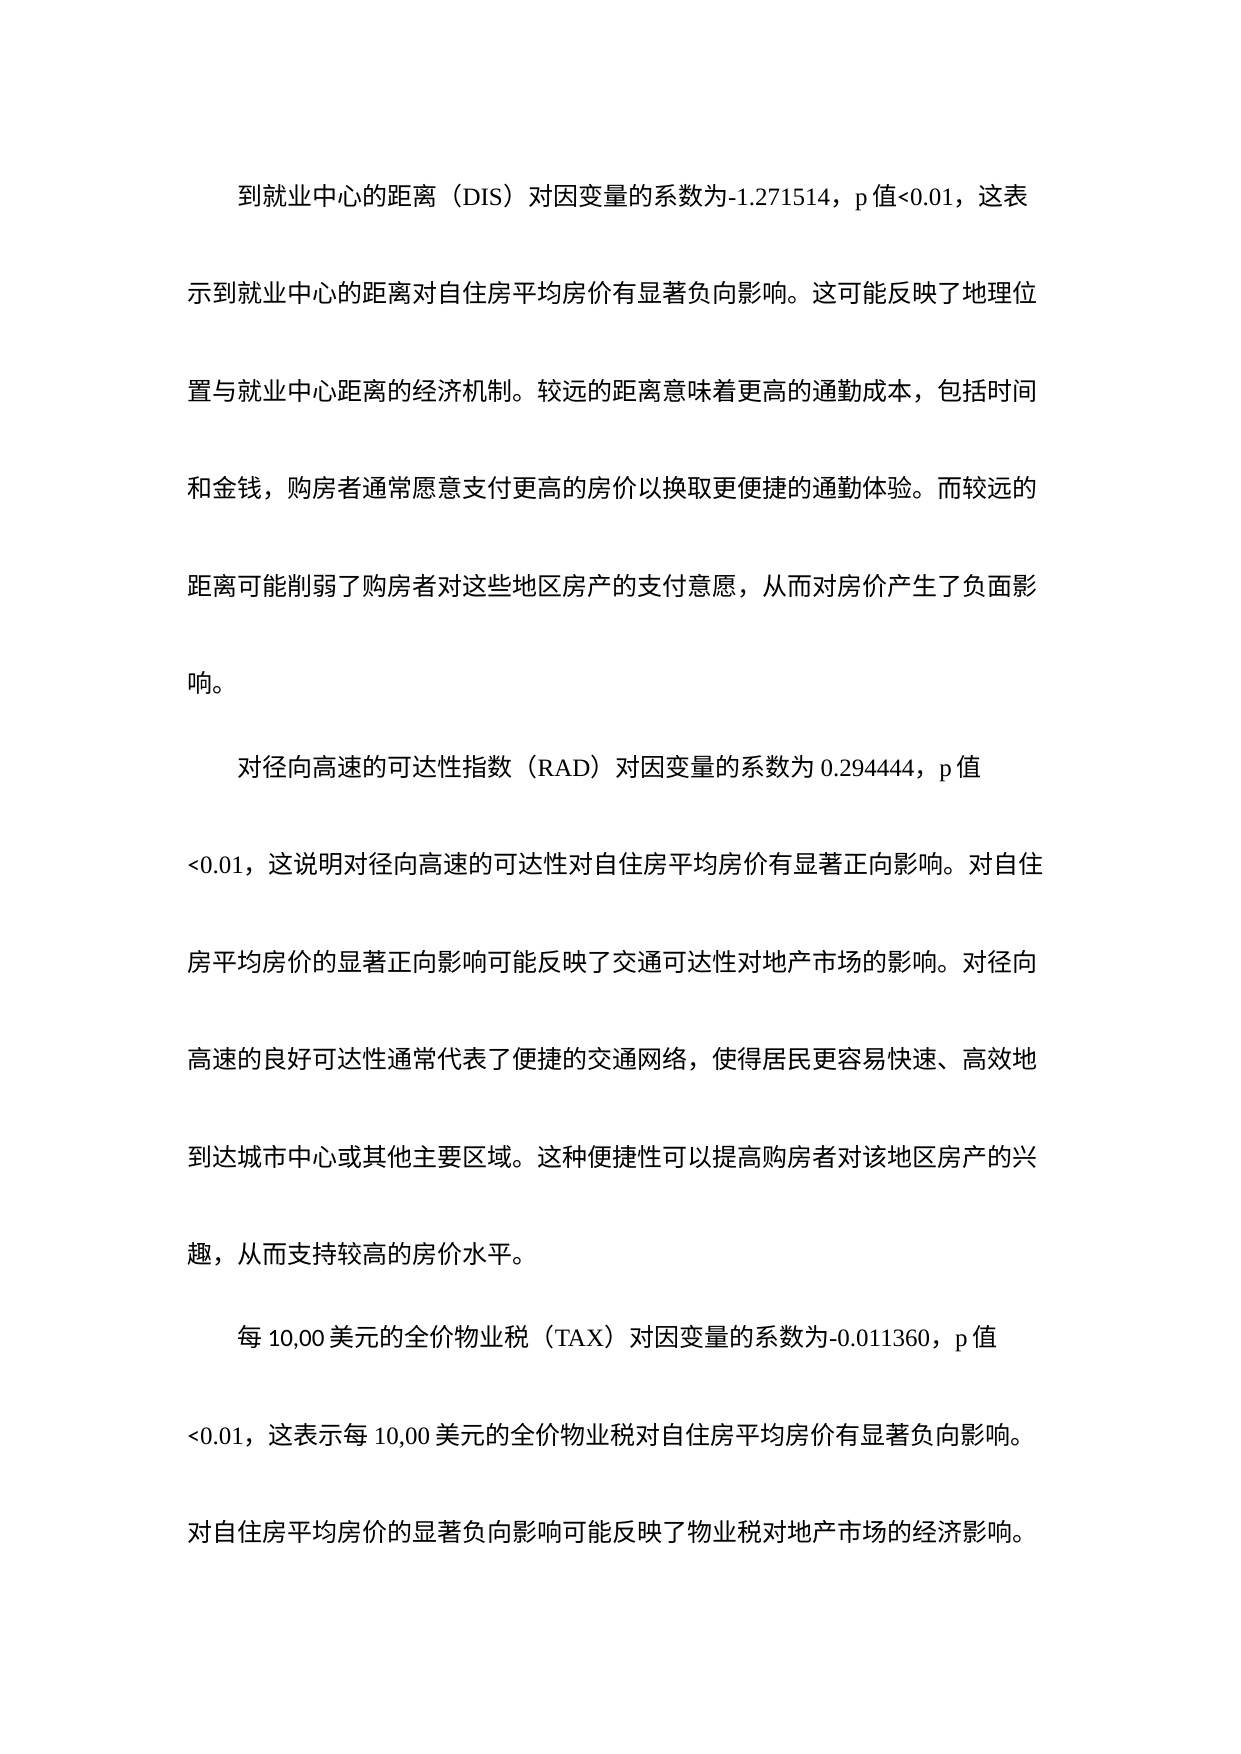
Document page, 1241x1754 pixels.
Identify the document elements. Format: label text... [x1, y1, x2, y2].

text 对径向高速的可达性指数（RAD）对因变量的系数为0.294444，p值<0.01，这说明对径向高速的可达性对自住房平均房价有显著正向影响。对自住房平均房价的显著正向影响可能反映了交通可达性对地产市场的影响。对径向高速的良好可达性通常代表了便捷的交通网络，使得居民更容易快速、高效地到达城市中心或其他主要区域。这种便捷性可以提高购房者对该地区房产的兴趣，从而支持较高的房价水平。 [187, 733, 1053, 1285]
text 到就业中心的距离（DIS）对因变量的系数为-1.271514，p值<0.01，这表示到就业中心的距离对自住房平均房价有显著负向影响。这可能反映了地理位置与就业中心距离的经济机制。较远的距离意味着更高的通勤成本，包括时间和金钱，购房者通常愿意支付更高的房价以换取更便捷的通勤体验。而较远的距离可能削弱了购房者对这些地区房产的支付意愿，从而对房价产生了负面影响。 [187, 162, 1053, 714]
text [187, 1303, 1053, 1563]
